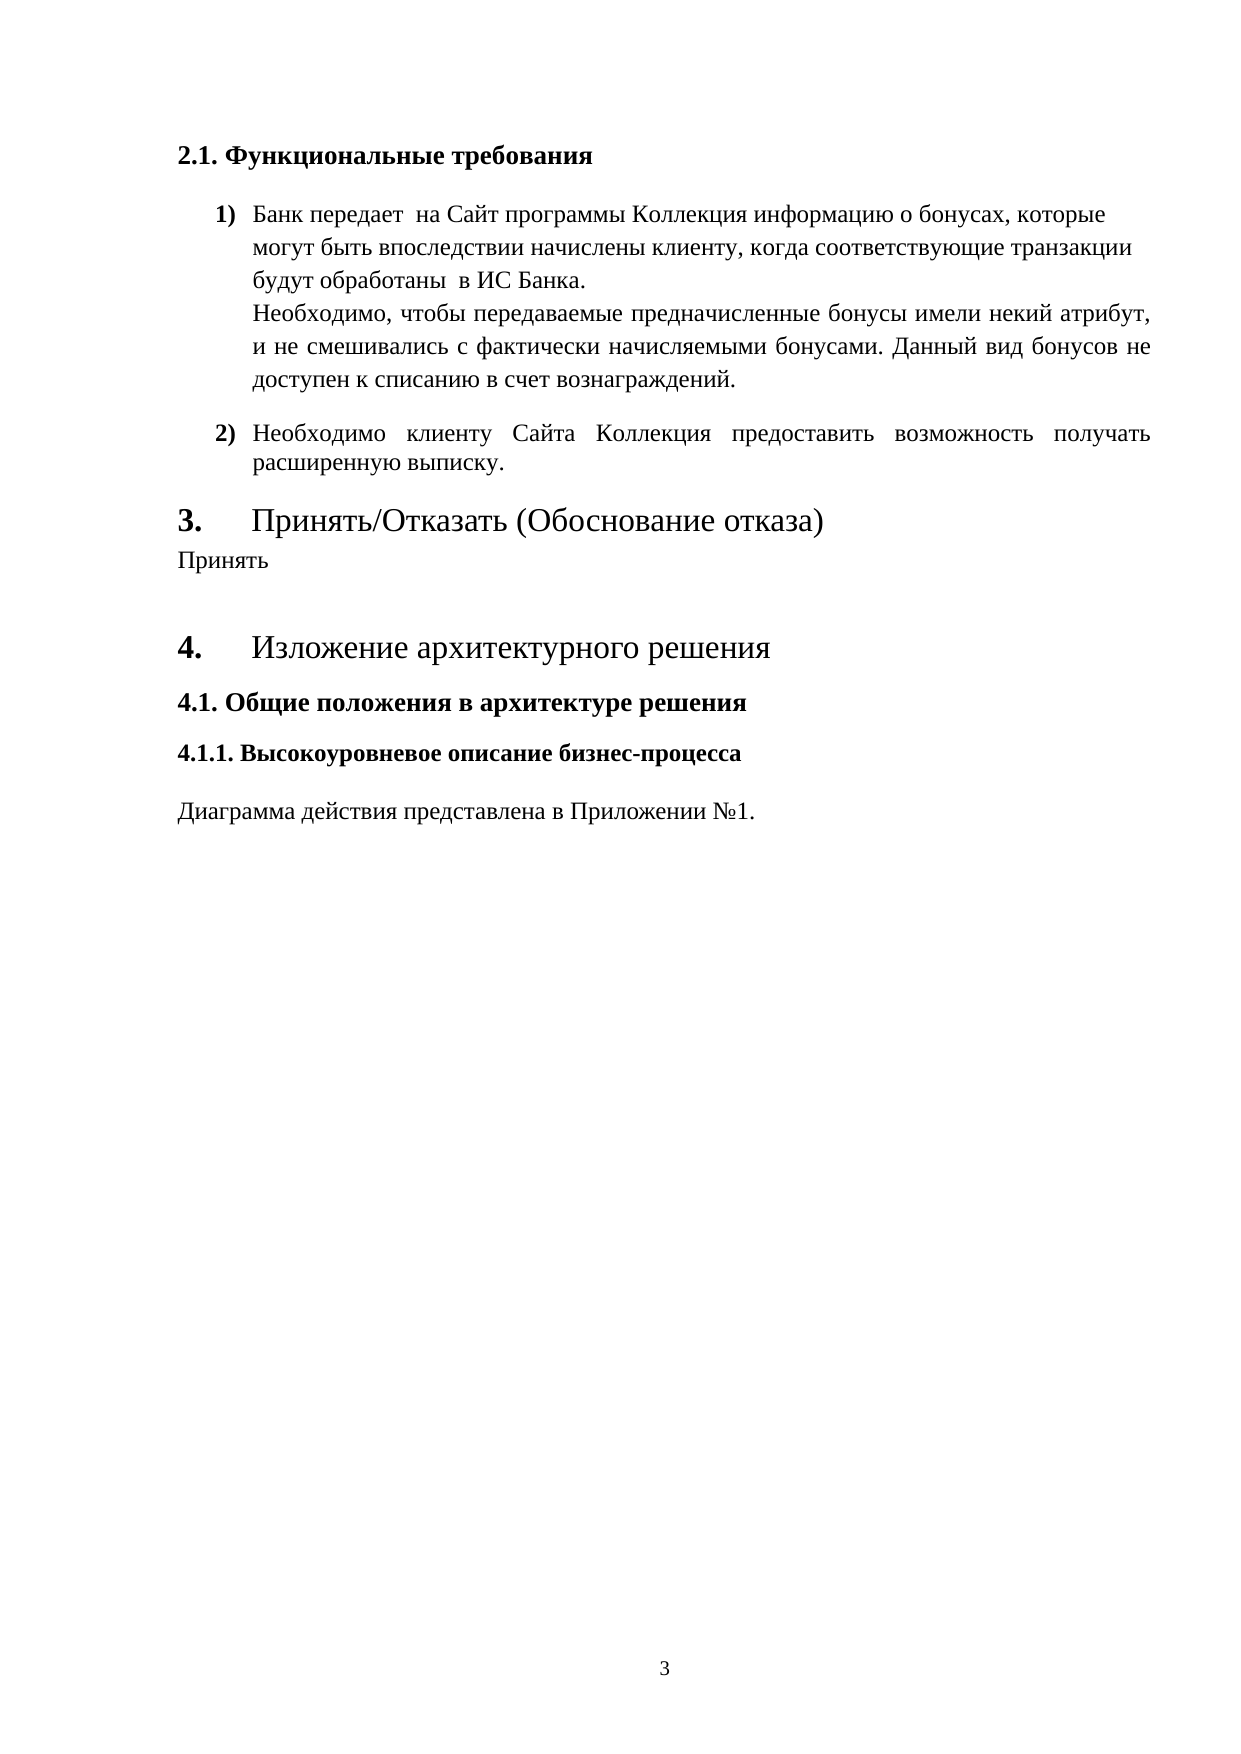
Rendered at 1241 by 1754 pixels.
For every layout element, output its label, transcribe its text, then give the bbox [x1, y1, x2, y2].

text Принять [177, 545, 1152, 574]
subtitle 2.1. Функциональные требования [177, 139, 1152, 170]
list Банк передает на Сайт программы Коллекция информацию о бонусах, которые могут быть впоследствии начислены клиенту, когда соответствующие транзакции будут обработаны в ИС Банка. [215, 199, 1152, 294]
subtitle Принять/Отказать (Обоснование отказа) [177, 500, 1152, 539]
list Необходимо, чтобы передаваемые предначисленные бонусы имели некий атрибут, и не смешивались с фактически начисляемыми бонусами. Данный вид бонусов не доступен к списанию в счет вознаграждений. [252, 298, 1152, 393]
text Диаграмма действия представлена в Приложении №1. [177, 796, 1152, 825]
subtitle 4.1.1. Высокоуровневое описание бизнес-процесса [177, 738, 1152, 767]
list Необходимо клиенту Сайта Коллекция предоставить возможность получать расширенную выписку. [215, 418, 1152, 475]
subtitle Изложение архитектурного решения [177, 627, 1152, 666]
subtitle 4.1. Общие положения в архитектуре решения [177, 687, 1152, 718]
